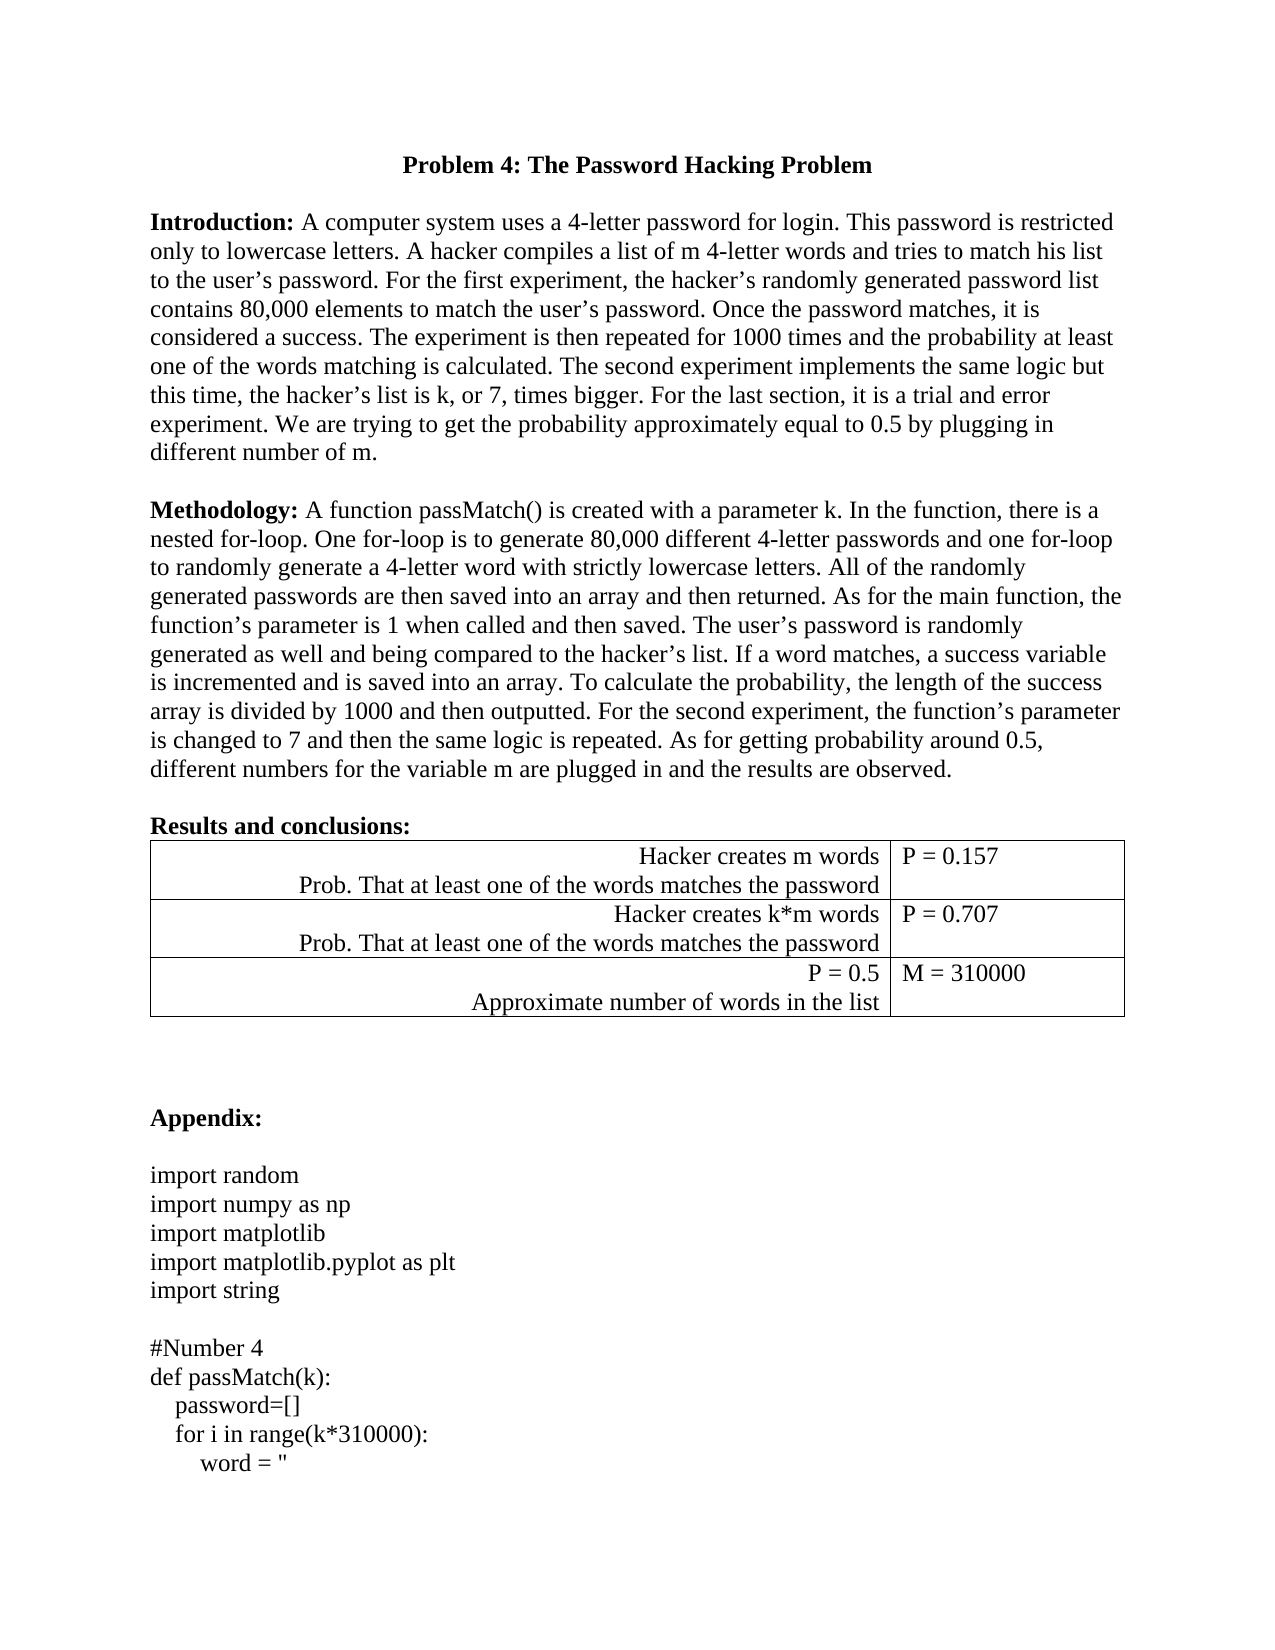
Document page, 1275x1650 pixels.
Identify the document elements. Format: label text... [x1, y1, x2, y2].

table_header P = 0.157 [891, 841, 1124, 898]
text import numpy as np [150, 1189, 1125, 1218]
table_cell P = 0.5 Approximate number of words in the list [151, 958, 890, 1016]
table_header Hacker creates m words Prob. That at least one of the words matches the password [151, 841, 890, 898]
table_cell M = 310000 [891, 958, 1124, 1016]
table_cell Hacker creates k*m words Prob. That at least one of the words matches the password [151, 900, 890, 957]
text Results and conclusions: [150, 811, 1125, 840]
table_cell P = 0.707 [891, 900, 1124, 957]
text Introduction: A computer system uses a 4-letter password for login. This password is restricted only to lowercase letters. A hacker compiles a list of m 4-letter words and tries to match his list to the user’s password. For the first experiment, the hacker’s randomly generated password list contains 80,000 elements to match the user’s password. Once the password matches, it is considered a success. The experiment is then repeated for 1000 times and the probability at least one of the words matching is calculated. The second experiment implements the same logic but this time, the hacker’s list is k, or 7, times bigger. For the last section, it is a trial and error experiment. We are trying to get the probability approximately equal to 0.5 by plugging in different number of m. [150, 207, 1125, 466]
text word = '' [150, 1448, 1125, 1477]
text import matplotlib [150, 1218, 1125, 1247]
text import string [150, 1275, 1125, 1304]
text import random [150, 1160, 1125, 1189]
text #Number 4 [150, 1333, 1125, 1362]
text password=[] [150, 1390, 1125, 1419]
text def passMatch(k): [150, 1362, 1125, 1390]
text import matplotlib.pyplot as plt [150, 1247, 1125, 1275]
text Methodology: A function passMatch() is created with a parameter k. In the function, there is a nested for-loop. One for-loop is to generate 80,000 different 4-letter passwords and one for-loop to randomly generate a 4-letter word with strictly lowercase letters. All of the randomly generated passwords are then saved into an array and then returned. As for the main function, the function’s parameter is 1 when called and then saved. The user’s password is randomly generated as well and being compared to the hacker’s list. If a word matches, a success variable is incremented and is saved into an array. To calculate the probability, the length of the success array is divided by 1000 and then outputted. For the second experiment, the function’s parameter is changed to 7 and then the same logic is repeated. As for getting probability around 0.5, different numbers for the variable m are plugged in and the results are observed. [150, 495, 1125, 782]
text for i in range(k*310000): [150, 1419, 1125, 1448]
text Appendix: [150, 1103, 1125, 1132]
text Problem 4: The Password Hacking Problem [150, 150, 1125, 179]
